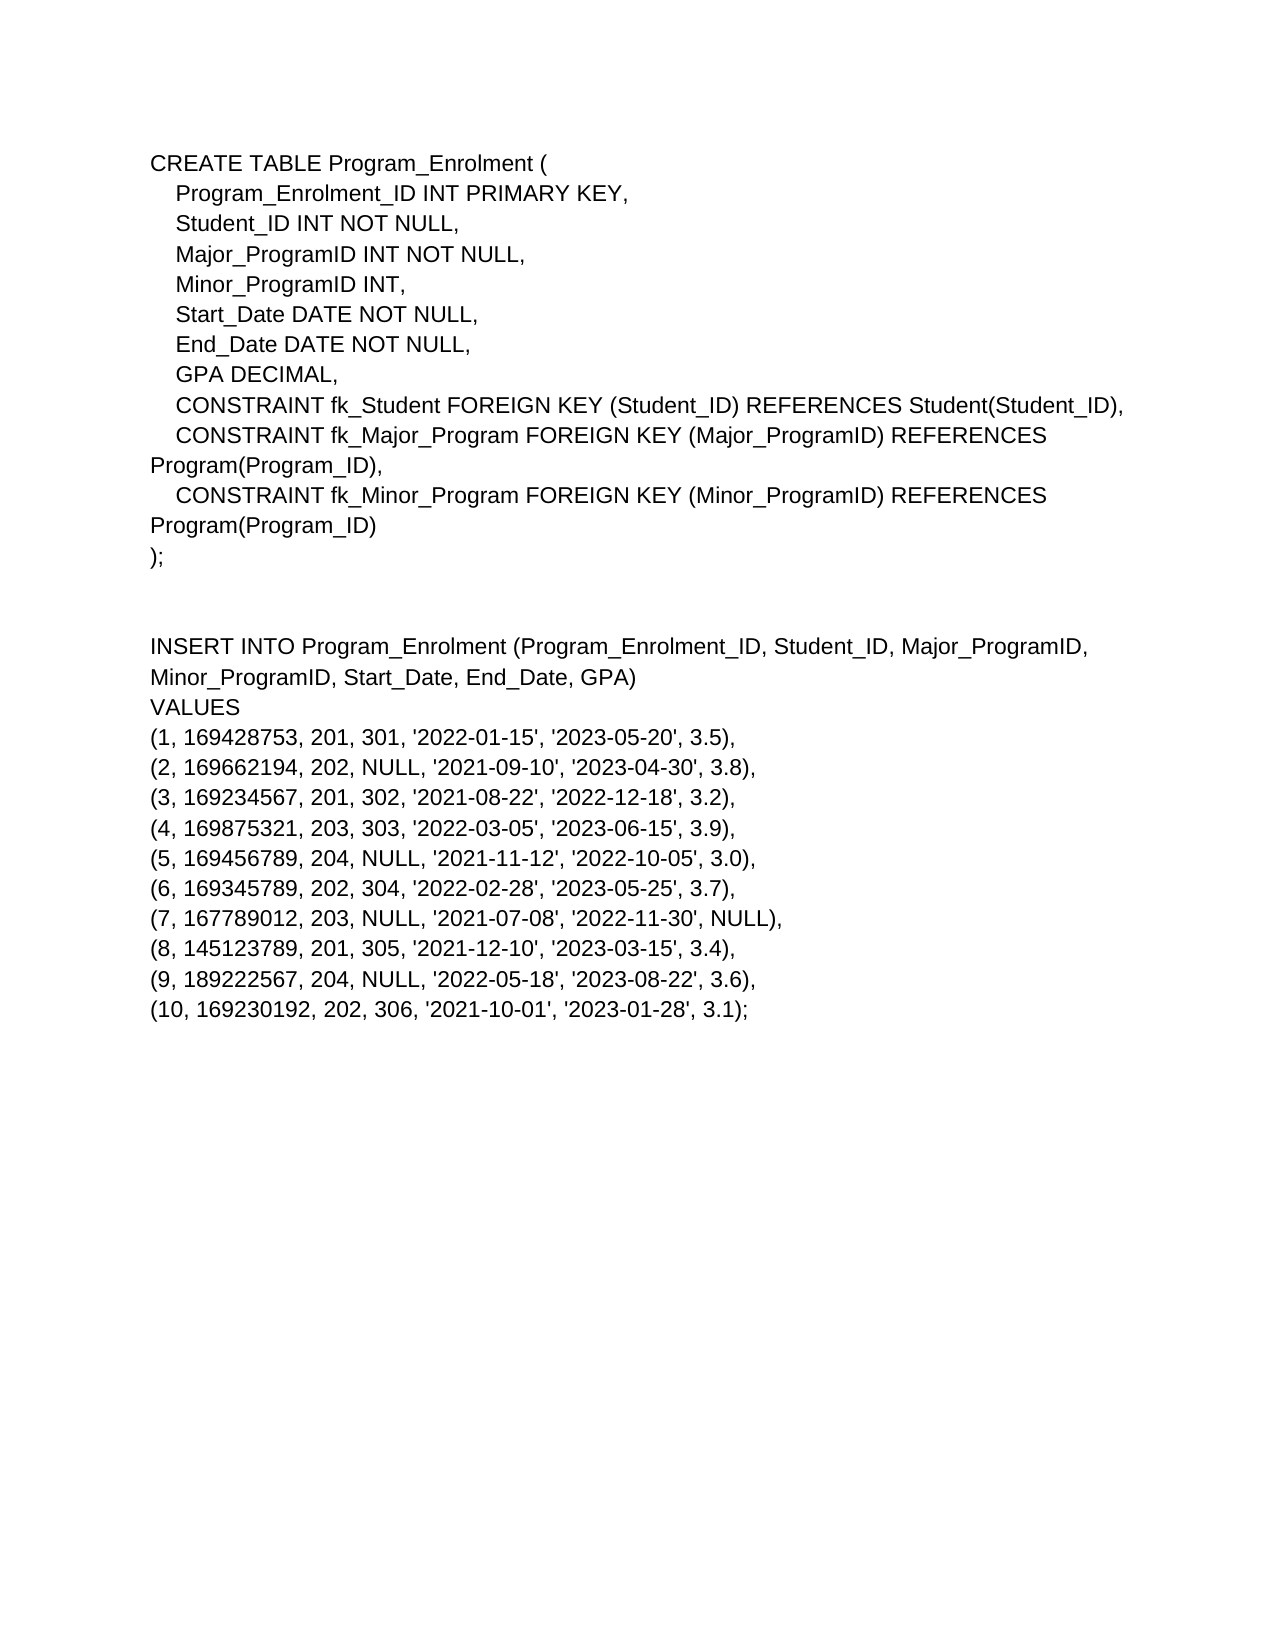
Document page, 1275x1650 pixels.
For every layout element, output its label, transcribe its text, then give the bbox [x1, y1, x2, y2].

text VALUES [150, 694, 1125, 720]
text Major_ProgramID INT NOT NULL, [150, 241, 1125, 267]
text (7, 167789012, 203, NULL, '2021-07-08', '2022-11-30', NULL), [150, 905, 1125, 932]
text CREATE TABLE Program_Enrolment ( [150, 150, 1125, 176]
text Start_Date DATE NOT NULL, [150, 301, 1125, 327]
text (9, 189222567, 204, NULL, '2022-05-18', '2023-08-22', 3.6), [150, 966, 1125, 992]
text (1, 169428753, 201, 301, '2022-01-15', '2023-05-20', 3.5), [150, 724, 1125, 750]
text GPA DECIMAL, [150, 361, 1125, 388]
text CONSTRAINT fk_Student FOREIGN KEY (Student_ID) REFERENCES Student(Student_ID), [150, 392, 1125, 418]
text (6, 169345789, 202, 304, '2022-02-28', '2023-05-25', 3.7), [150, 875, 1125, 901]
text ); [150, 543, 1125, 569]
text (8, 145123789, 201, 305, '2021-12-10', '2023-03-15', 3.4), [150, 935, 1125, 962]
text (5, 169456789, 204, NULL, '2021-11-12', '2022-10-05', 3.0), [150, 845, 1125, 871]
text Program_Enrolment_ID INT PRIMARY KEY, [150, 180, 1125, 207]
text (2, 169662194, 202, NULL, '2021-09-10', '2023-04-30', 3.8), [150, 754, 1125, 781]
text CONSTRAINT fk_Minor_Program FOREIGN KEY (Minor_ProgramID) REFERENCES Program(Program_ID) [150, 482, 1125, 539]
text INSERT INTO Program_Enrolment (Program_Enrolment_ID, Student_ID, Major_ProgramID, Minor_ProgramID, Start_Date, End_Date, GPA) [150, 633, 1125, 690]
text (4, 169875321, 203, 303, '2022-03-05', '2023-06-15', 3.9), [150, 814, 1125, 841]
text (10, 169230192, 202, 306, '2021-10-01', '2023-01-28', 3.1); [150, 996, 1125, 1022]
text End_Date DATE NOT NULL, [150, 331, 1125, 358]
text CONSTRAINT fk_Major_Program FOREIGN KEY (Major_ProgramID) REFERENCES Program(Program_ID), [150, 422, 1125, 478]
text Minor_ProgramID INT, [150, 271, 1125, 297]
text (3, 169234567, 201, 302, '2021-08-22', '2022-12-18', 3.2), [150, 784, 1125, 811]
text Student_ID INT NOT NULL, [150, 210, 1125, 237]
